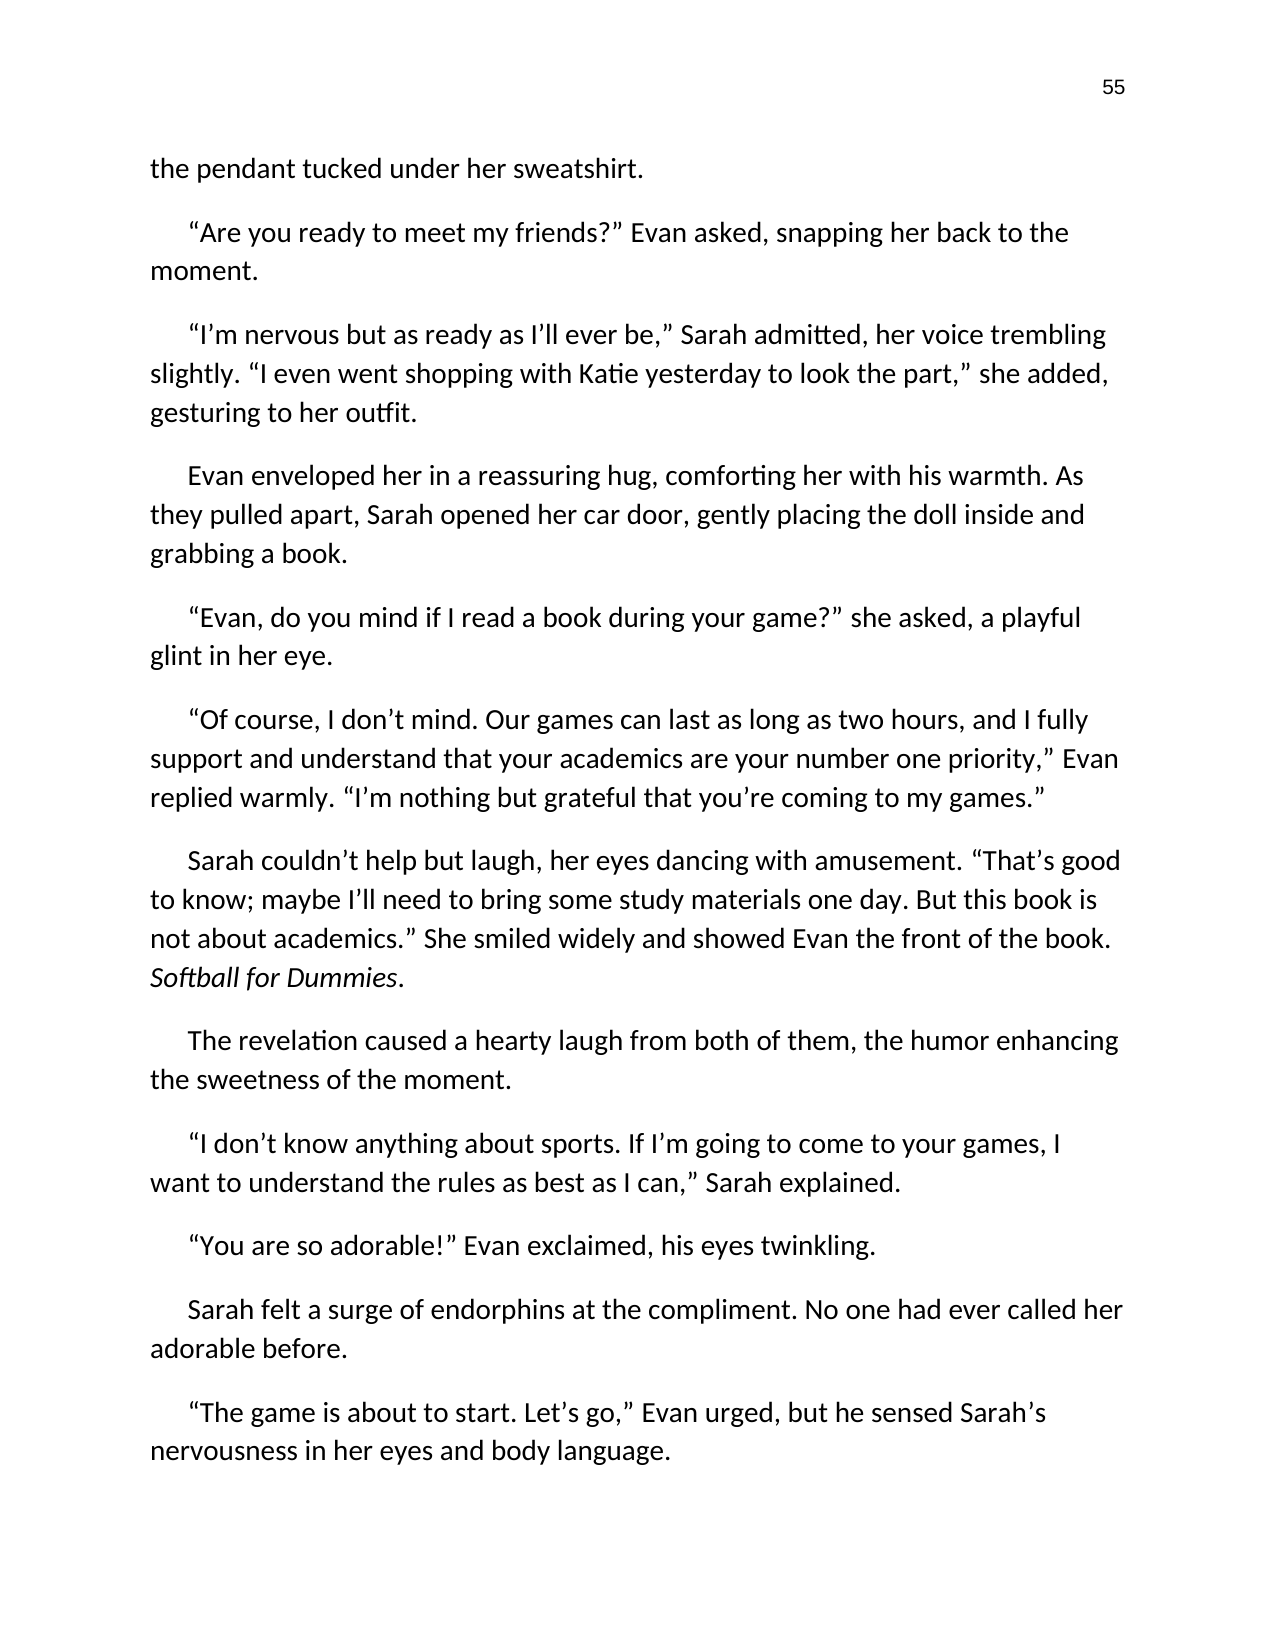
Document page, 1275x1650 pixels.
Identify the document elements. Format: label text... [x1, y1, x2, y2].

text Sarah couldn’t help but laugh, her eyes dancing with amusement. “That’s good to know; maybe I’ll need to bring some study materials one day. But this book is not about academics.” She smiled widely and showed Evan the front of the book. Softball for Dummies. [150, 842, 1125, 994]
text “Evan, do you mind if I read a book during your game?” she asked, a playful glint in her eye. [150, 599, 1125, 673]
text Sarah felt a surge of endorphins at the compliment. No one had ever called her adorable before. [150, 1291, 1125, 1366]
text “I’m nervous but as ready as I’ll ever be,” Sarah admitted, her voice trembling slightly. “I even went shopping with Katie yesterday to look the part,” she added, gesturing to her outfit. [150, 316, 1125, 429]
text The revelation caused a hearty laugh from both of them, the humor enhancing the sweetness of the moment. [150, 1022, 1125, 1097]
text “Are you ready to meet my friends?” Evan asked, snapping her back to the moment. [150, 214, 1125, 288]
text Evan enveloped her in a reassuring hug, comforting her with his warmth. As they pulled apart, Sarah opened her car door, gently placing the doll inside and grabbing a book. [150, 457, 1125, 571]
text “The game is about to start. Let’s go,” Evan urged, but he sensed Sarah’s nervousness in her eyes and body language. [150, 1394, 1125, 1468]
text “You are so adorable!” Evan exclaimed, his eyes twinkling. [150, 1227, 1125, 1263]
text “I don’t know anything about sports. If I’m going to come to your games, I want to understand the rules as best as I can,” Sarah explained. [150, 1125, 1125, 1199]
text “Of course, I don’t mind. Our games can last as long as two hours, and I fully support and understand that your academics are your number one priority,” Evan replied warmly. “I’m nothing but grateful that you’re coming to my games.” [150, 701, 1125, 814]
